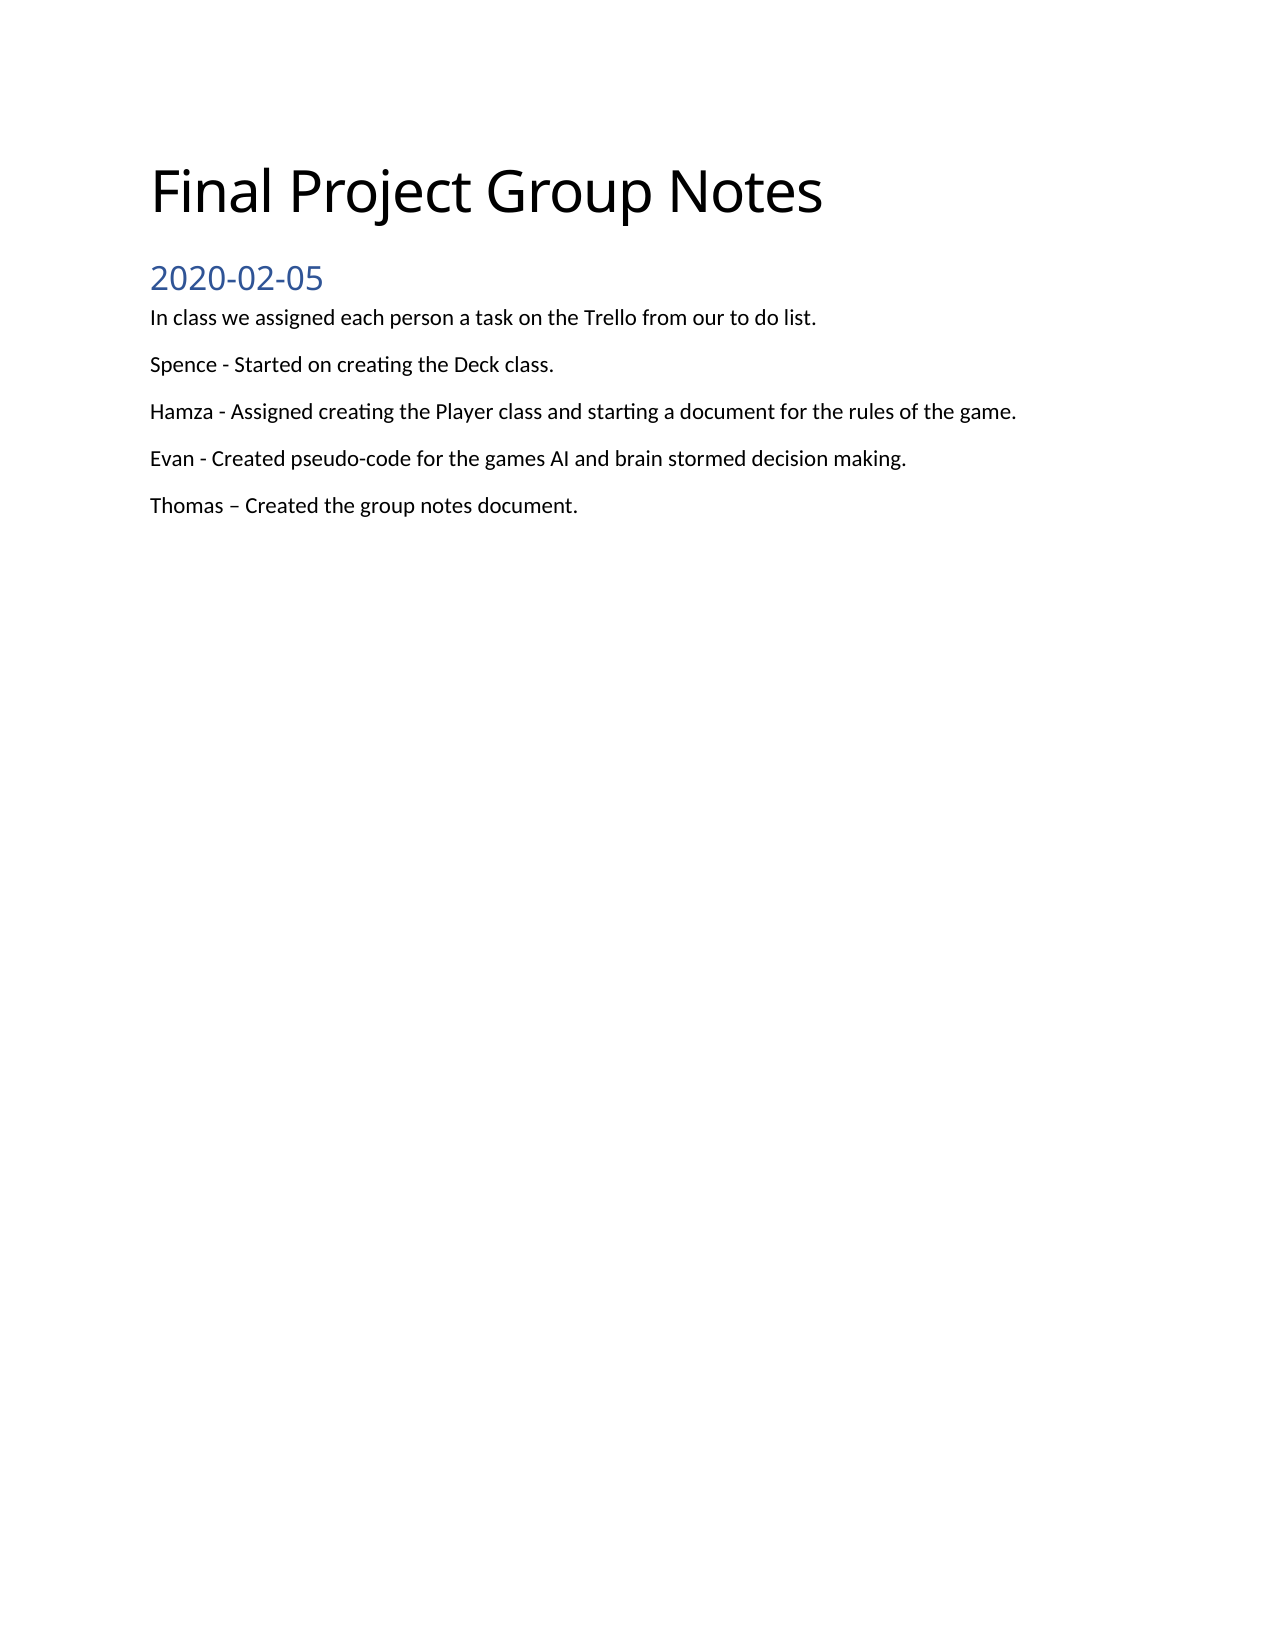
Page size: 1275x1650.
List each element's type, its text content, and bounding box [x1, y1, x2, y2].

text Hamza - Assigned creating the Player class and starting a document for the rules of the game. [150, 397, 1125, 425]
text Spence - Started on creating the Deck class. [150, 350, 1125, 378]
text Thomas – Created the group notes document. [150, 491, 1125, 519]
text In class we assigned each person a task on the Trello from our to do list. [150, 303, 1125, 331]
subtitle 2020-02-05 [150, 254, 1125, 300]
title Final Project Group Notes [150, 150, 1125, 229]
text Evan - Created pseudo-code for the games AI and brain stormed decision making. [150, 444, 1125, 472]
